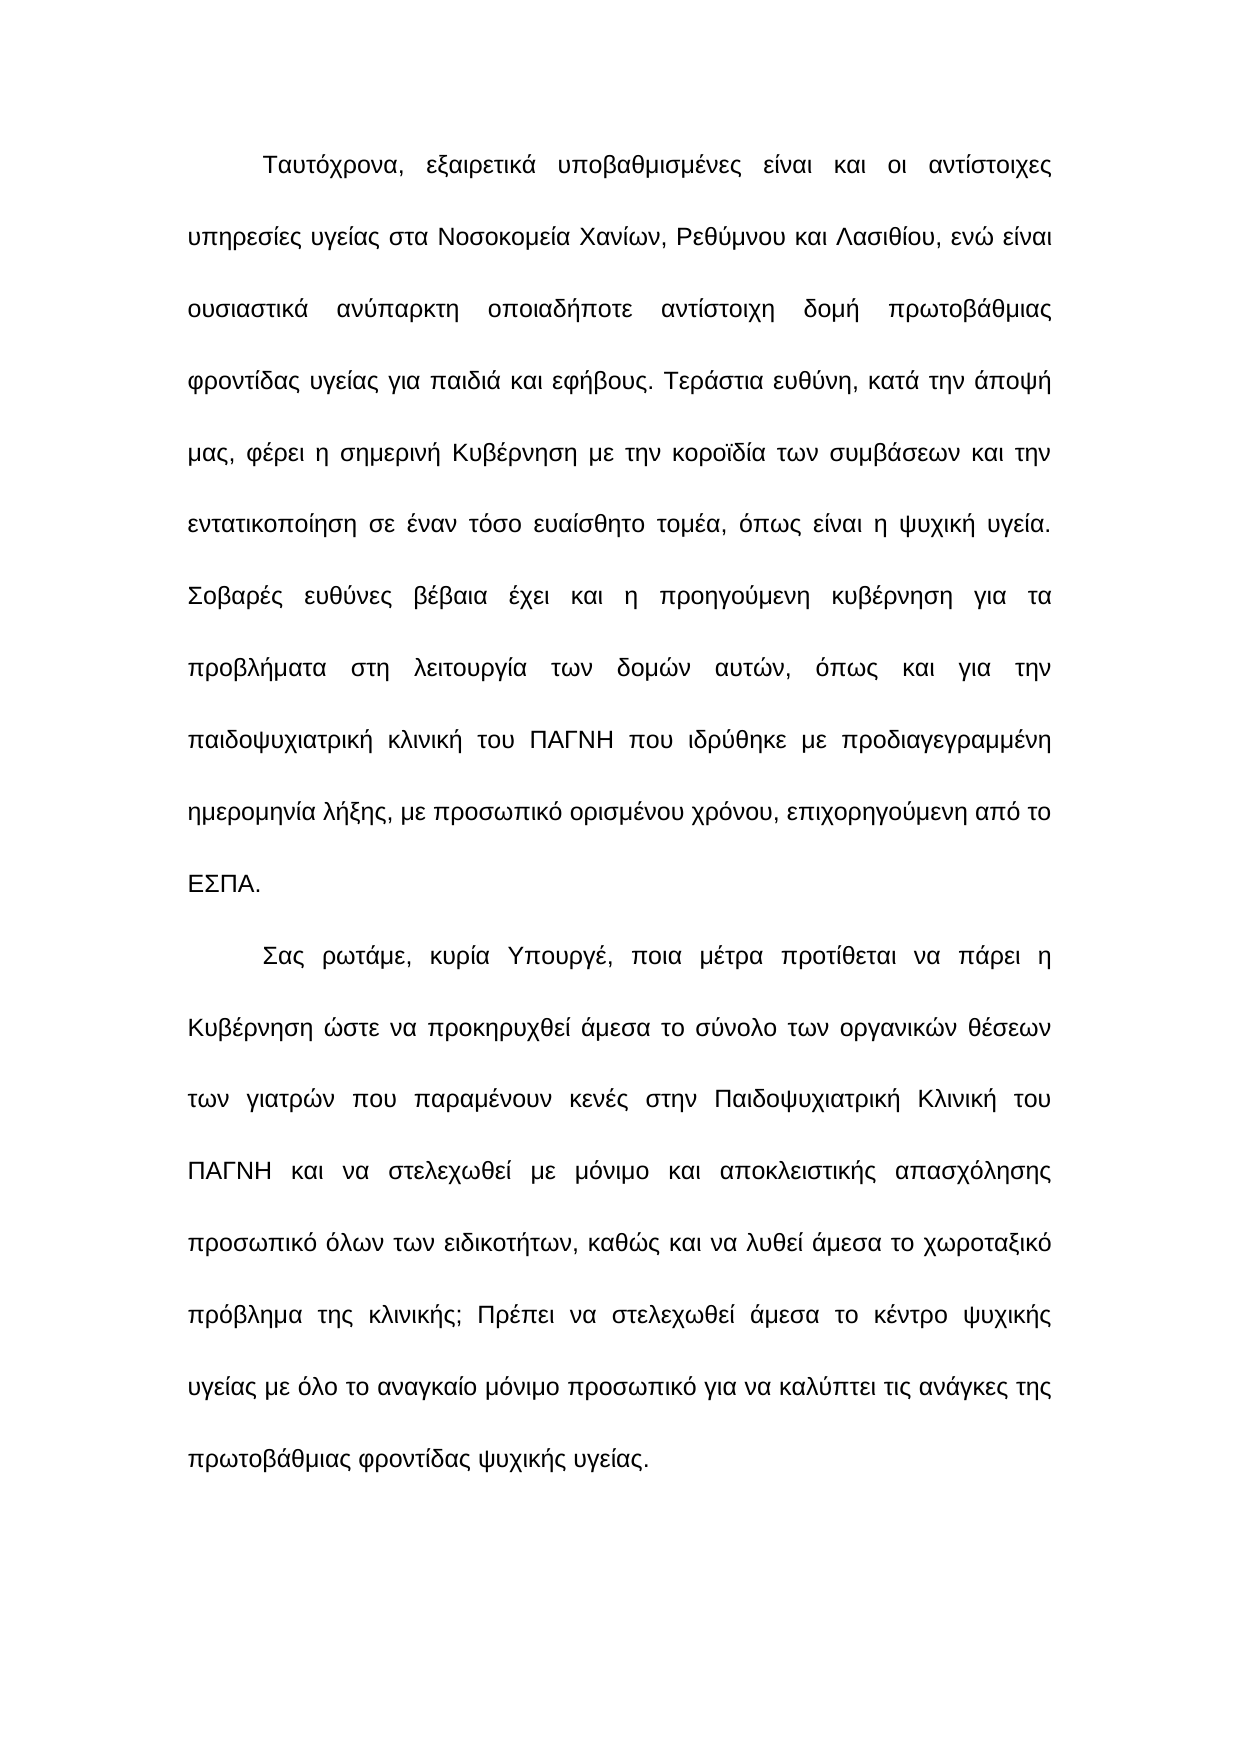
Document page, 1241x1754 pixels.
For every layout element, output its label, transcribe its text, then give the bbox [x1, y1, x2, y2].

text Σας ρωτάμε, κυρία Υπουργέ, ποια μέτρα προτίθεται να πάρει η Κυβέρνηση ώστε να προκηρυχθεί άμεσα το σύνολο των οργανικών θέσεων των γιατρών που παραμένουν κενές στην Παιδοψυχιατρική Κλινική του ΠΑΓΝΗ και να στελεχωθεί με μόνιμο και αποκλειστικής απασχόλησης προσωπικό όλων των ειδικοτήτων, καθώς και να λυθεί άμεσα το χωροταξικό πρόβλημα της κλινικής; Πρέπει να στελεχωθεί άμεσα το κέντρο ψυχικής υγείας με όλο το αναγκαίο μόνιμο προσωπικό για να καλύπτει τις ανάγκες της πρωτοβάθμιας φροντίδας ψυχικής υγείας. [187, 941, 1053, 1472]
text Ταυτόχρονα, εξαιρετικά υποβαθμισμένες είναι και οι αντίστοιχες υπηρεσίες υγείας στα Νοσοκομεία Χανίων, Ρεθύμνου και Λασιθίου, ενώ είναι ουσιαστικά ανύπαρκτη οποιαδήποτε αντίστοιχη δομή πρωτοβάθμιας φροντίδας υγείας για παιδιά και εφήβους. Τεράστια ευθύνη, κατά την άποψή μας, φέρει η σημερινή Κυβέρνηση με την κοροϊδία των συμβάσεων και την εντατικοποίηση σε έναν τόσο ευαίσθητο τομέα, όπως είναι η ψυχική υγεία. Σοβαρές ευθύνες βέβαια έχει και η προηγούμενη κυβέρνηση για τα προβλήματα στη λειτουργία των δομών αυτών, όπως και για την παιδοψυχιατρική κλινική του ΠΑΓΝΗ που ιδρύθηκε με προδιαγεγραμμένη ημερομηνία λήξης, με προσωπικό ορισμένου χρόνου, επιχορηγούμενη από το ΕΣΠΑ. [187, 150, 1053, 897]
